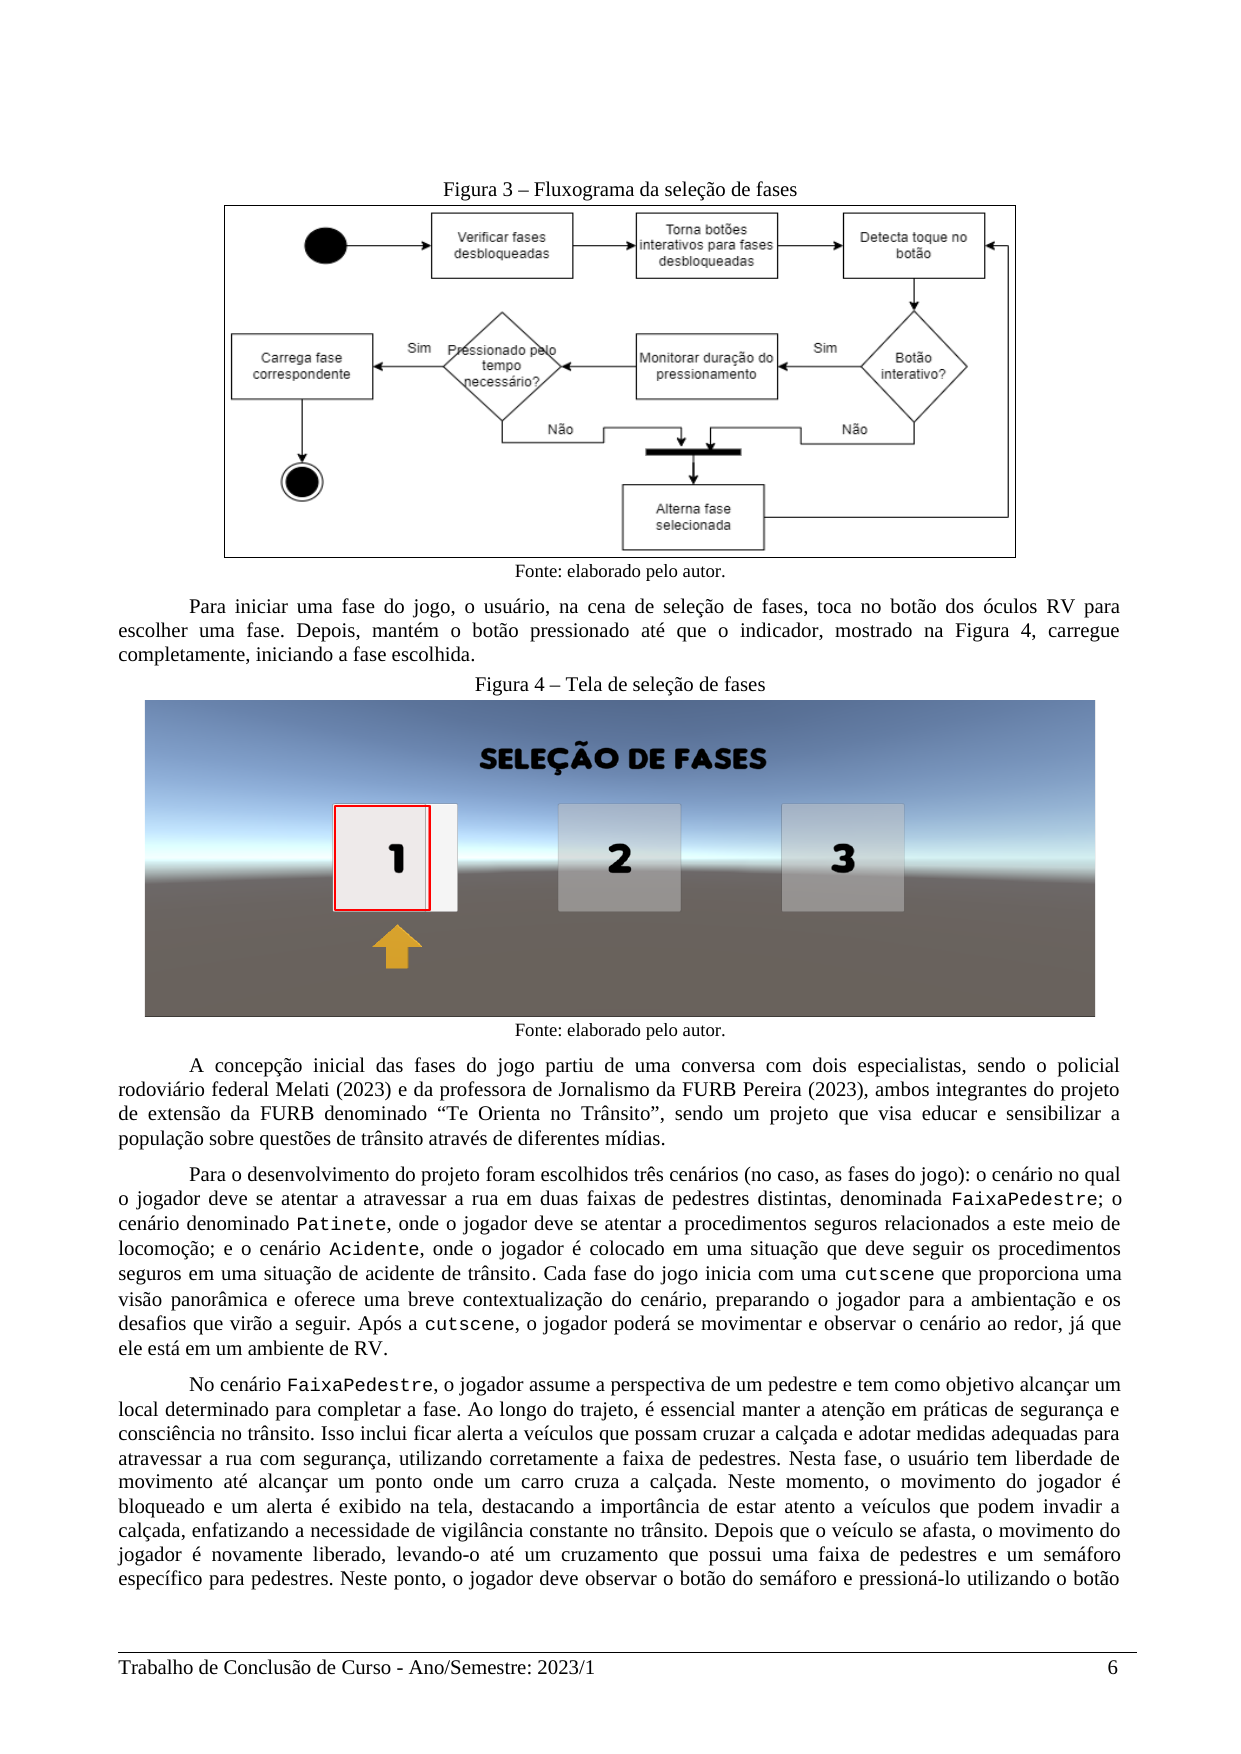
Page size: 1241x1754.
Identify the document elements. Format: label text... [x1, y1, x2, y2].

text Para o desenvolvimento do projeto foram escolhidos três cenários (no caso, as fases do jogo): o cenário no qual o jogador deve se atentar a atravessar a rua em duas faixas de pedestres distintas, denominada FaixaPedestre; o cenário denominado Patinete, onde o jogador deve se atentar a procedimentos seguros relacionados a este meio de locomoção; e o cenário Acidente, onde o jogador é colocado em uma situação que deve seguir os procedimentos seguros em uma situação de acidente de trânsito. Cada fase do jogo inicia com uma cutscene que proporciona uma visão panorâmica e oferece uma breve contextualização do cenário, preparando o jogador para a ambientação e os desafios que virão a seguir. Após a cutscene, o jogador poderá se movimentar e observar o cenário ao redor, já que ele está em um ambiente de RV. [118, 1162, 1122, 1360]
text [118, 1372, 1122, 1590]
picture [225, 206, 1015, 557]
text Figura 3 – Fluxograma da seleção de fases [118, 177, 1122, 201]
text Figura 4 – Tela de seleção de fases [118, 672, 1122, 696]
text Para iniciar uma fase do jogo, o usuário, na cena de seleção de fases, toca no botão dos óculos RV para escolher uma fase. Depois, mantém o botão pressionado até que o indicador, mostrado na Figura 4, carregue completamente, iniciando a fase escolhida. [118, 594, 1122, 666]
text A concepção inicial das fases do jogo partiu de uma conversa com dois especialistas, sendo o policial rodoviário federal Melati (2023) e da professora de Jornalismo da FURB Pereira (2023), ambos integrantes do projeto de extensão da FURB denominado “Te Orienta no Trânsito”, sendo um projeto que visa educar e sensibilizar a população sobre questões de trânsito através de diferentes mídias. [118, 1053, 1122, 1149]
text Fonte: elaborado pelo autor. [118, 559, 1122, 581]
picture [144, 700, 1096, 1017]
text Fonte: elaborado pelo autor. [118, 1019, 1122, 1041]
